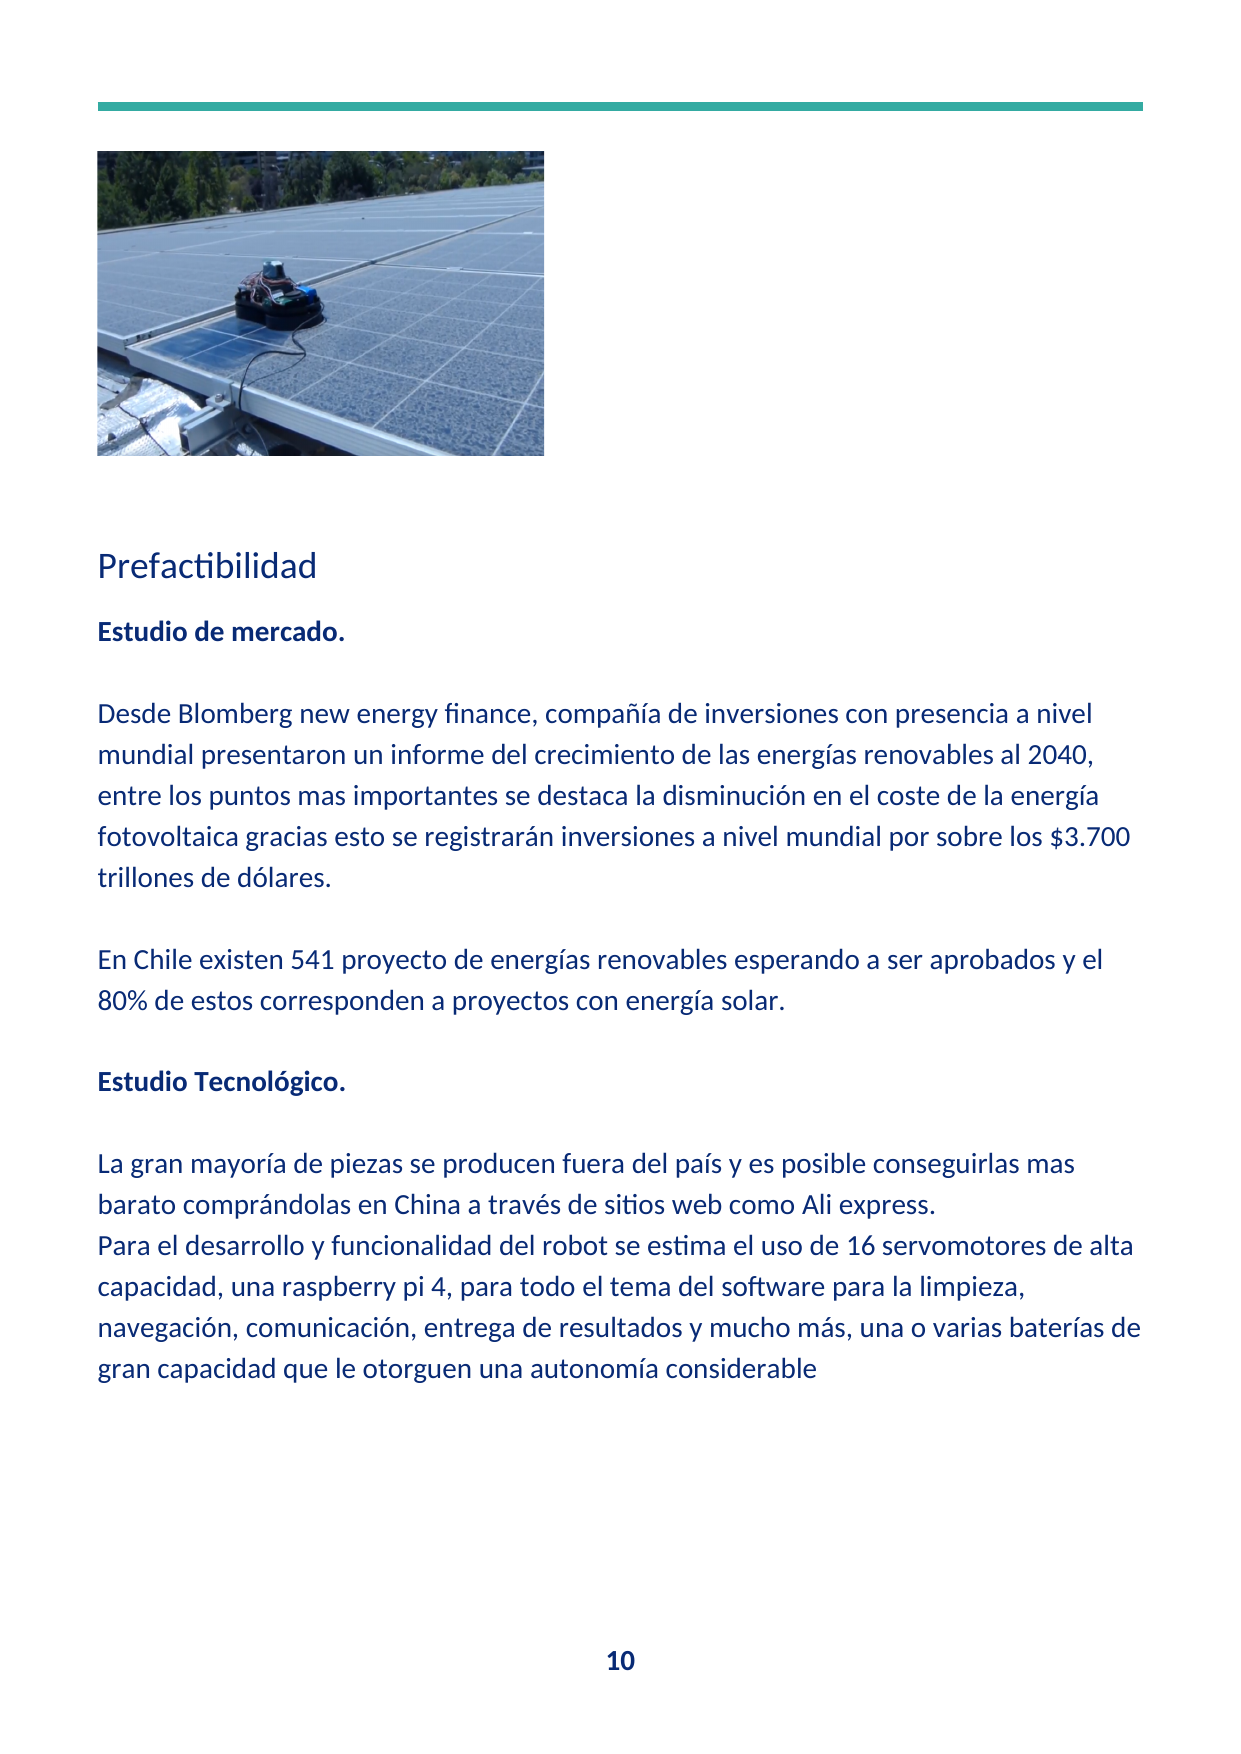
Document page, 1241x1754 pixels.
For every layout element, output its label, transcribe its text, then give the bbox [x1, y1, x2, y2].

text Desde Blomberg new energy finance, compañía de inversiones con presencia a nivel mundial presentaron un informe del crecimiento de las energías renovables al 2040, [97, 695, 1143, 772]
subtitle Prefactibilidad [97, 542, 1143, 588]
text Estudio Tecnológico. [97, 1063, 1143, 1099]
text Para el desarrollo y funcionalidad del robot se estima el uso de 16 servomotores de alta capacidad, una raspberry pi 4, para todo el tema del software para la limpieza, navegación, comunicación, entrega de resultados y mucho más, una o varias baterías de gran capacidad que le otorguen una autonomía considerable [97, 1227, 1143, 1386]
text Estudio de mercado. [97, 613, 1143, 649]
text La gran mayoría de piezas se producen fuera del país y es posible conseguirlas mas barato comprándolas en China a través de sitios web como Ali express. [97, 1145, 1143, 1222]
text entre los puntos mas importantes se destaca la disminución en el coste de la energía fotovoltaica gracias esto se registrarán inversiones a nivel mundial por sobre los $3.700 trillones de dólares. [97, 777, 1143, 894]
picture [97, 151, 545, 456]
text En Chile existen 541 proyecto de energías renovables esperando a ser aprobados y el 80% de estos corresponden a proyectos con energía solar. [97, 941, 1143, 1017]
